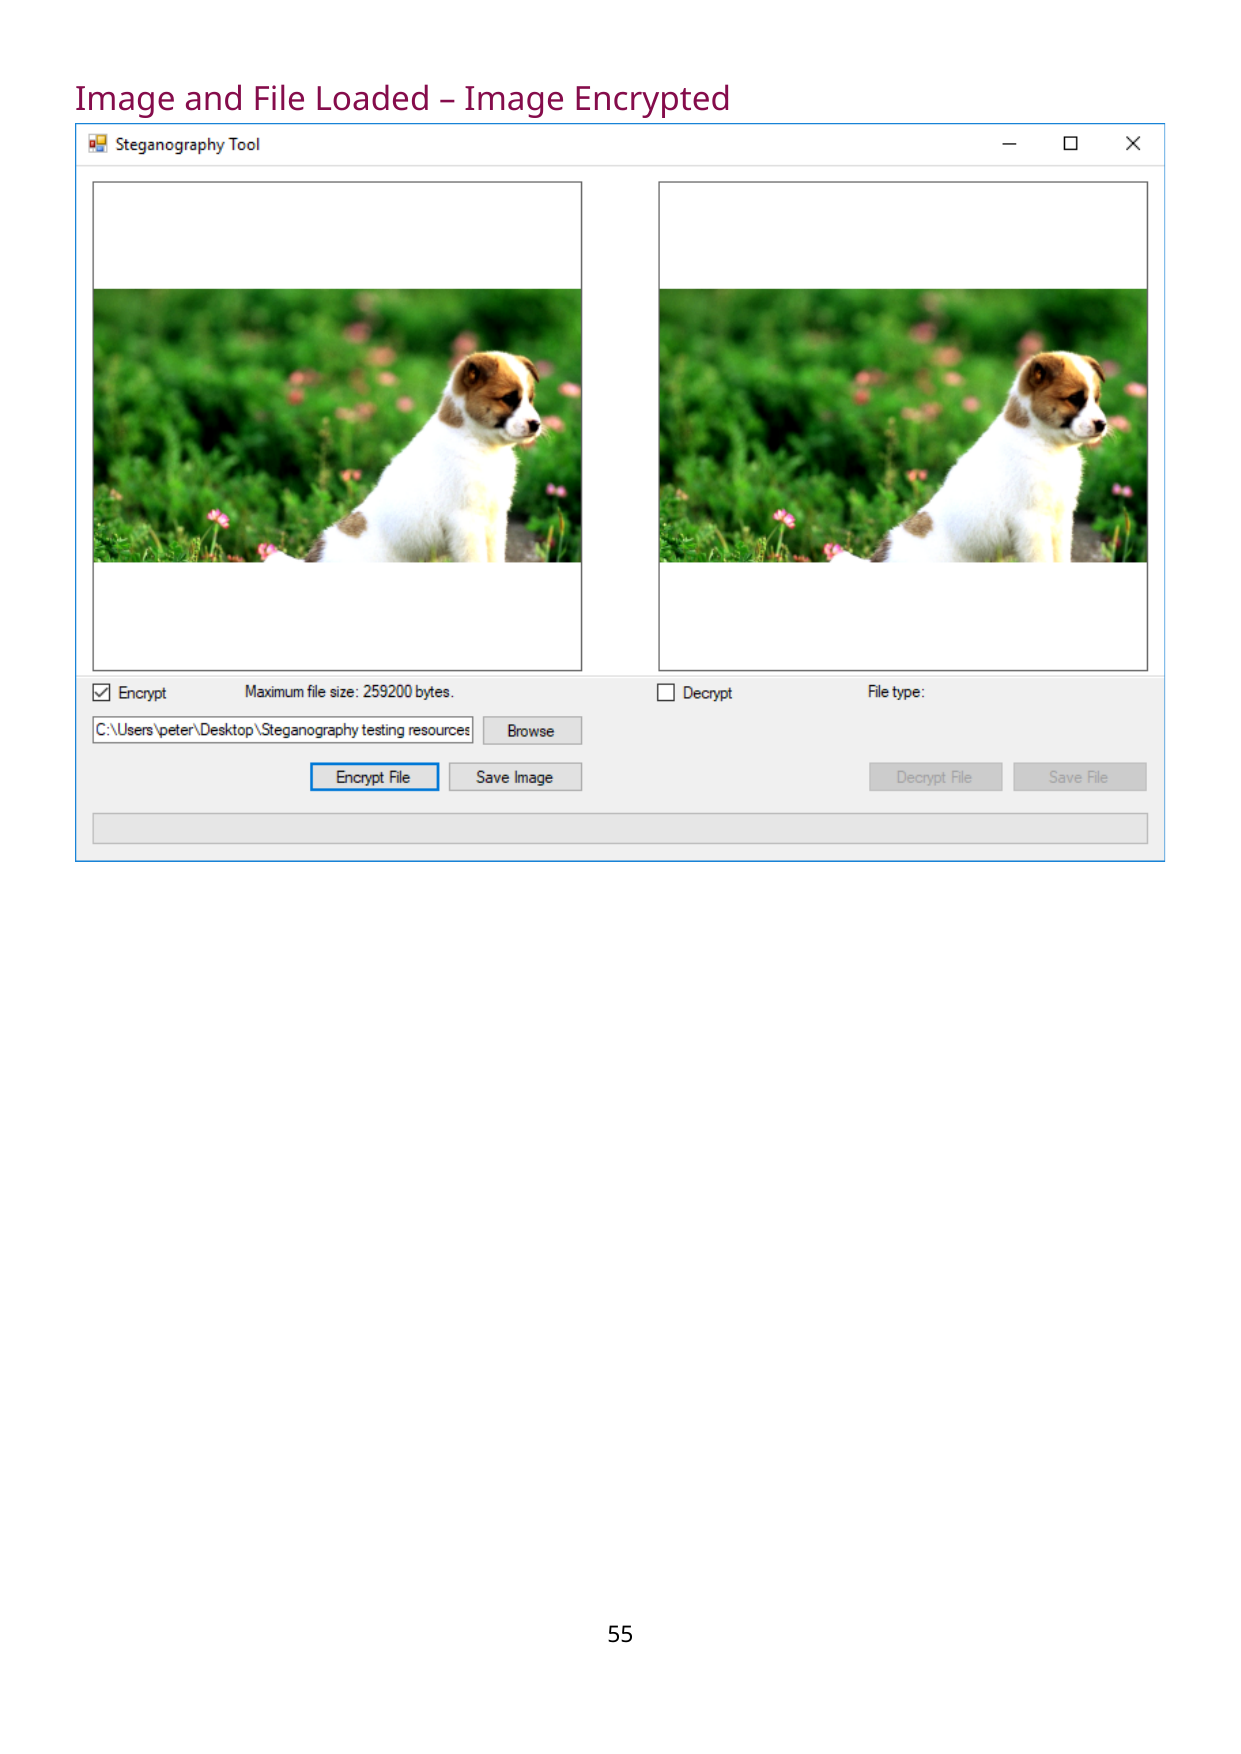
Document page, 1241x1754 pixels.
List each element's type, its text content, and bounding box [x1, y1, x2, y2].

subtitle Image and File Loaded – Image Encrypted [75, 75, 1165, 120]
picture [75, 123, 1166, 862]
